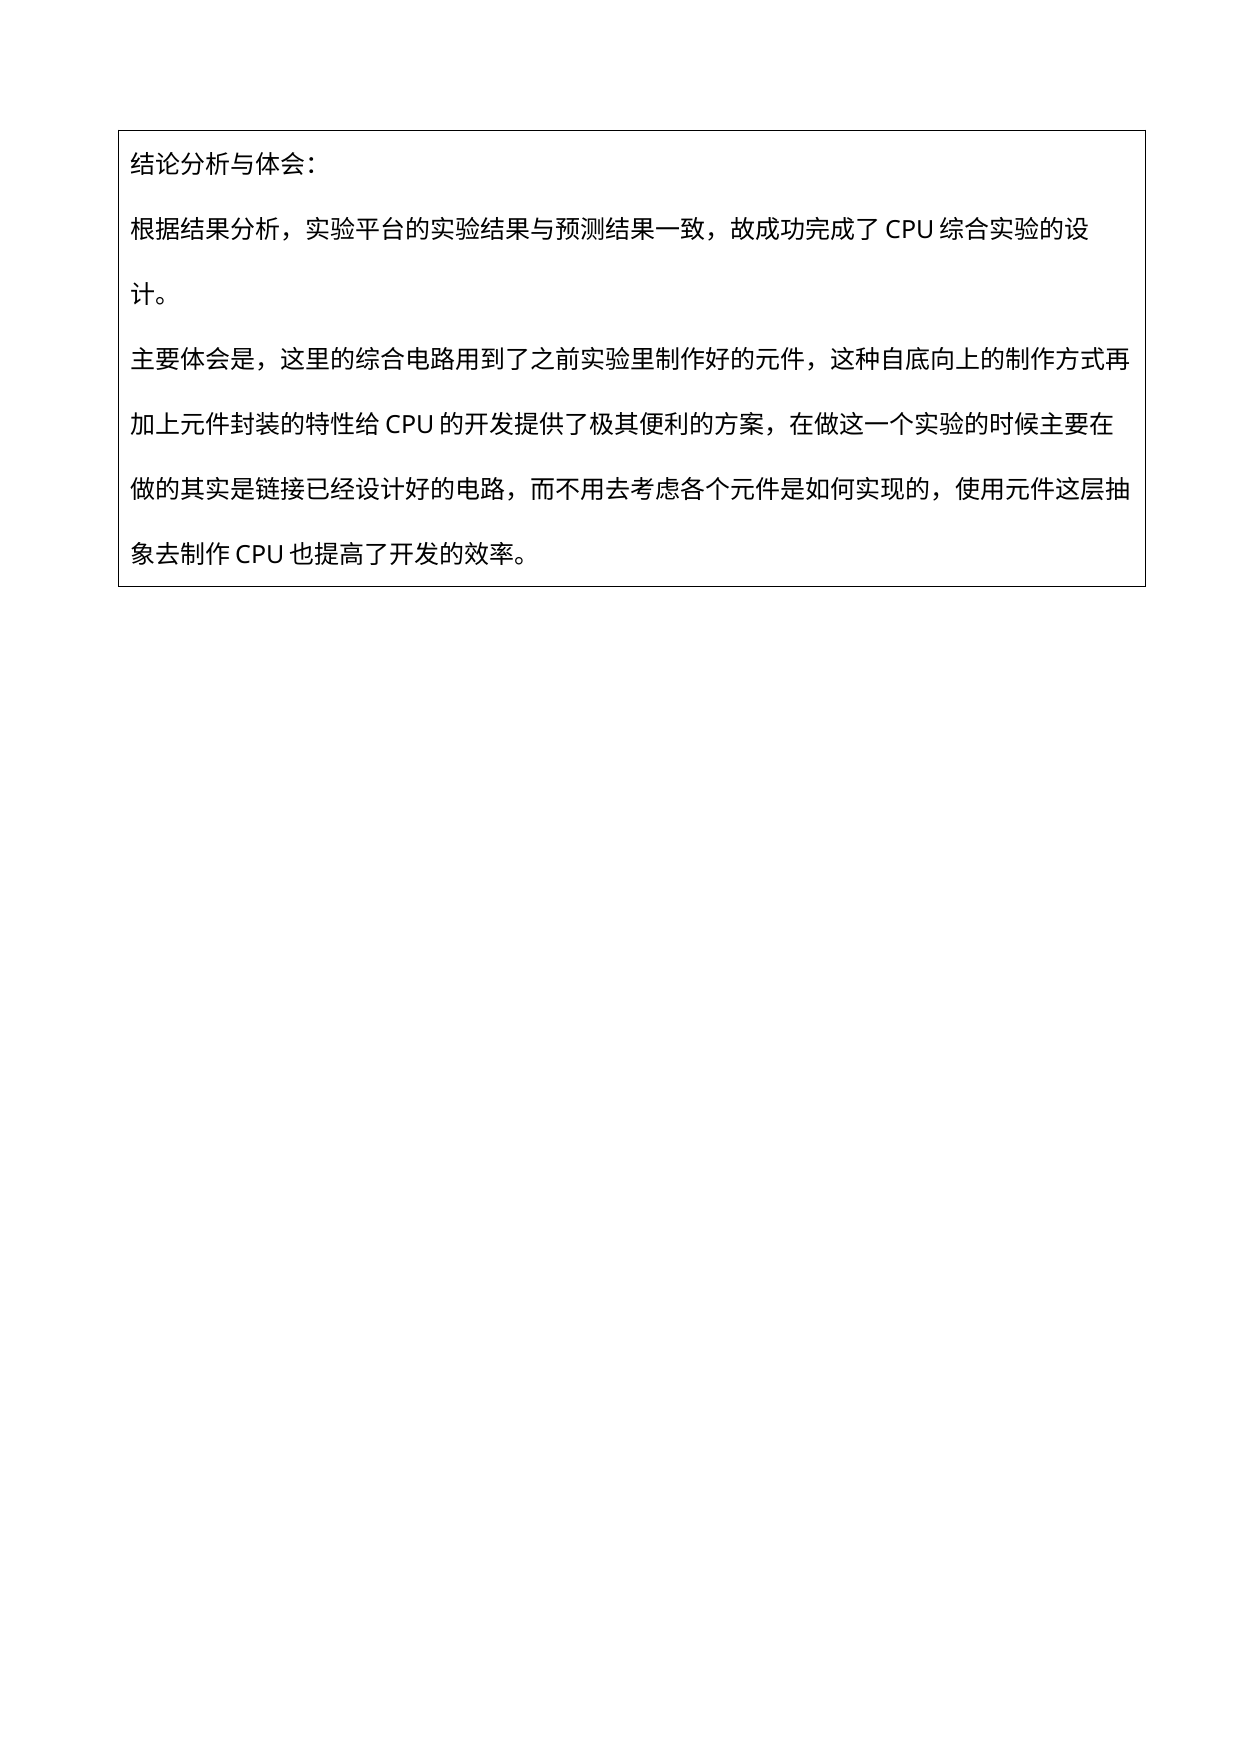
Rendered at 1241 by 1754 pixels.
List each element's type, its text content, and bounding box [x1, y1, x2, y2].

table_cell 结论分析与体会： 根据结果分析，实验平台的实验结果与预测结果一致，故成功完成了CPU综合实验的设计。 主要体会是，这里的综合电路用到了之前实验里制作好的元件，这种自底向上的制作方式再加上元件封装的特性给CPU的开发提供了极其便利的方案，在做这一个实验的时候主要在做的其实是链接已经设计好的电路，而不用去考虑各个元件是如何实现的，使用元件这层抽象去制作CPU也提高了开发的效率。 [119, 131, 1145, 586]
